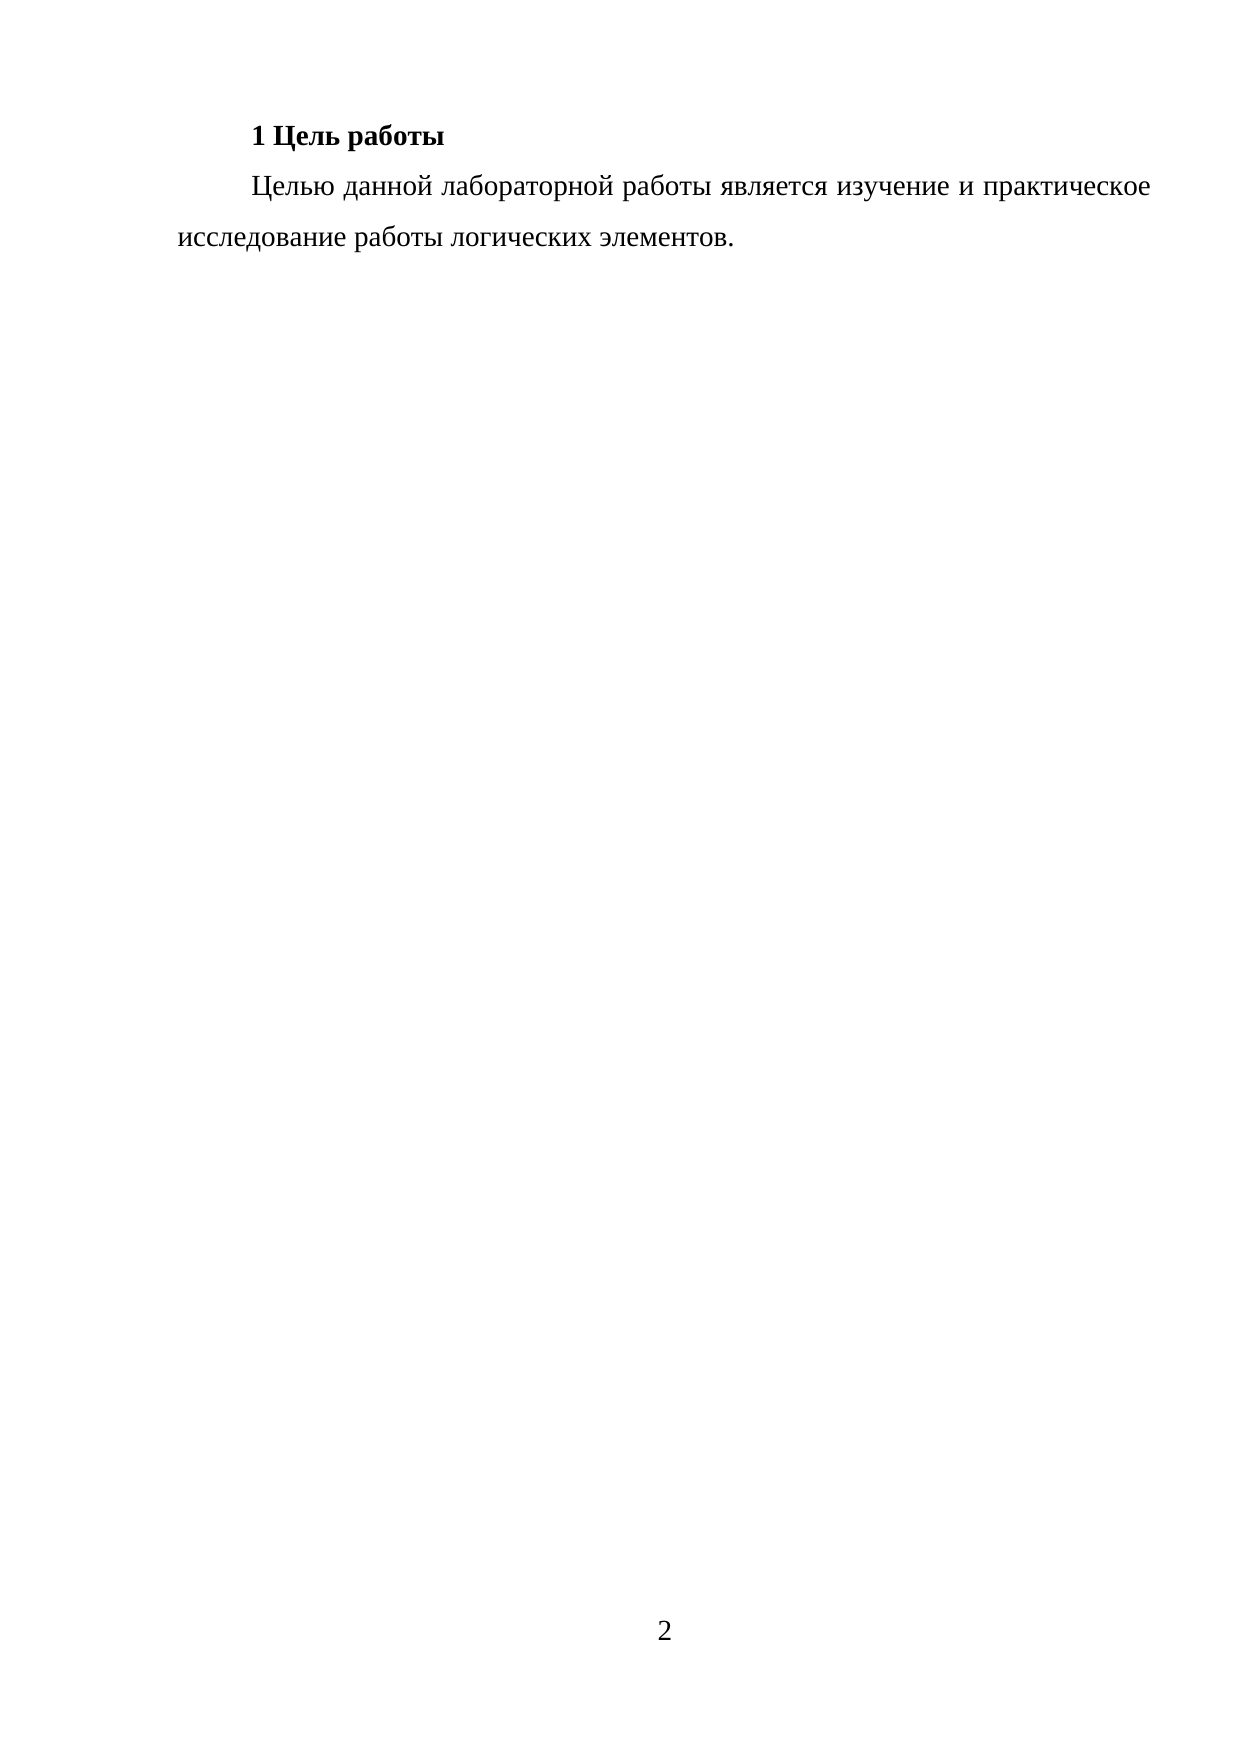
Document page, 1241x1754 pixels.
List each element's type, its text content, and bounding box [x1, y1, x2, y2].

text Целью данной лабораторной работы является изучение и практическое исследование работы логических элементов. [177, 168, 1152, 252]
text 1 Цель работы [177, 118, 1152, 152]
